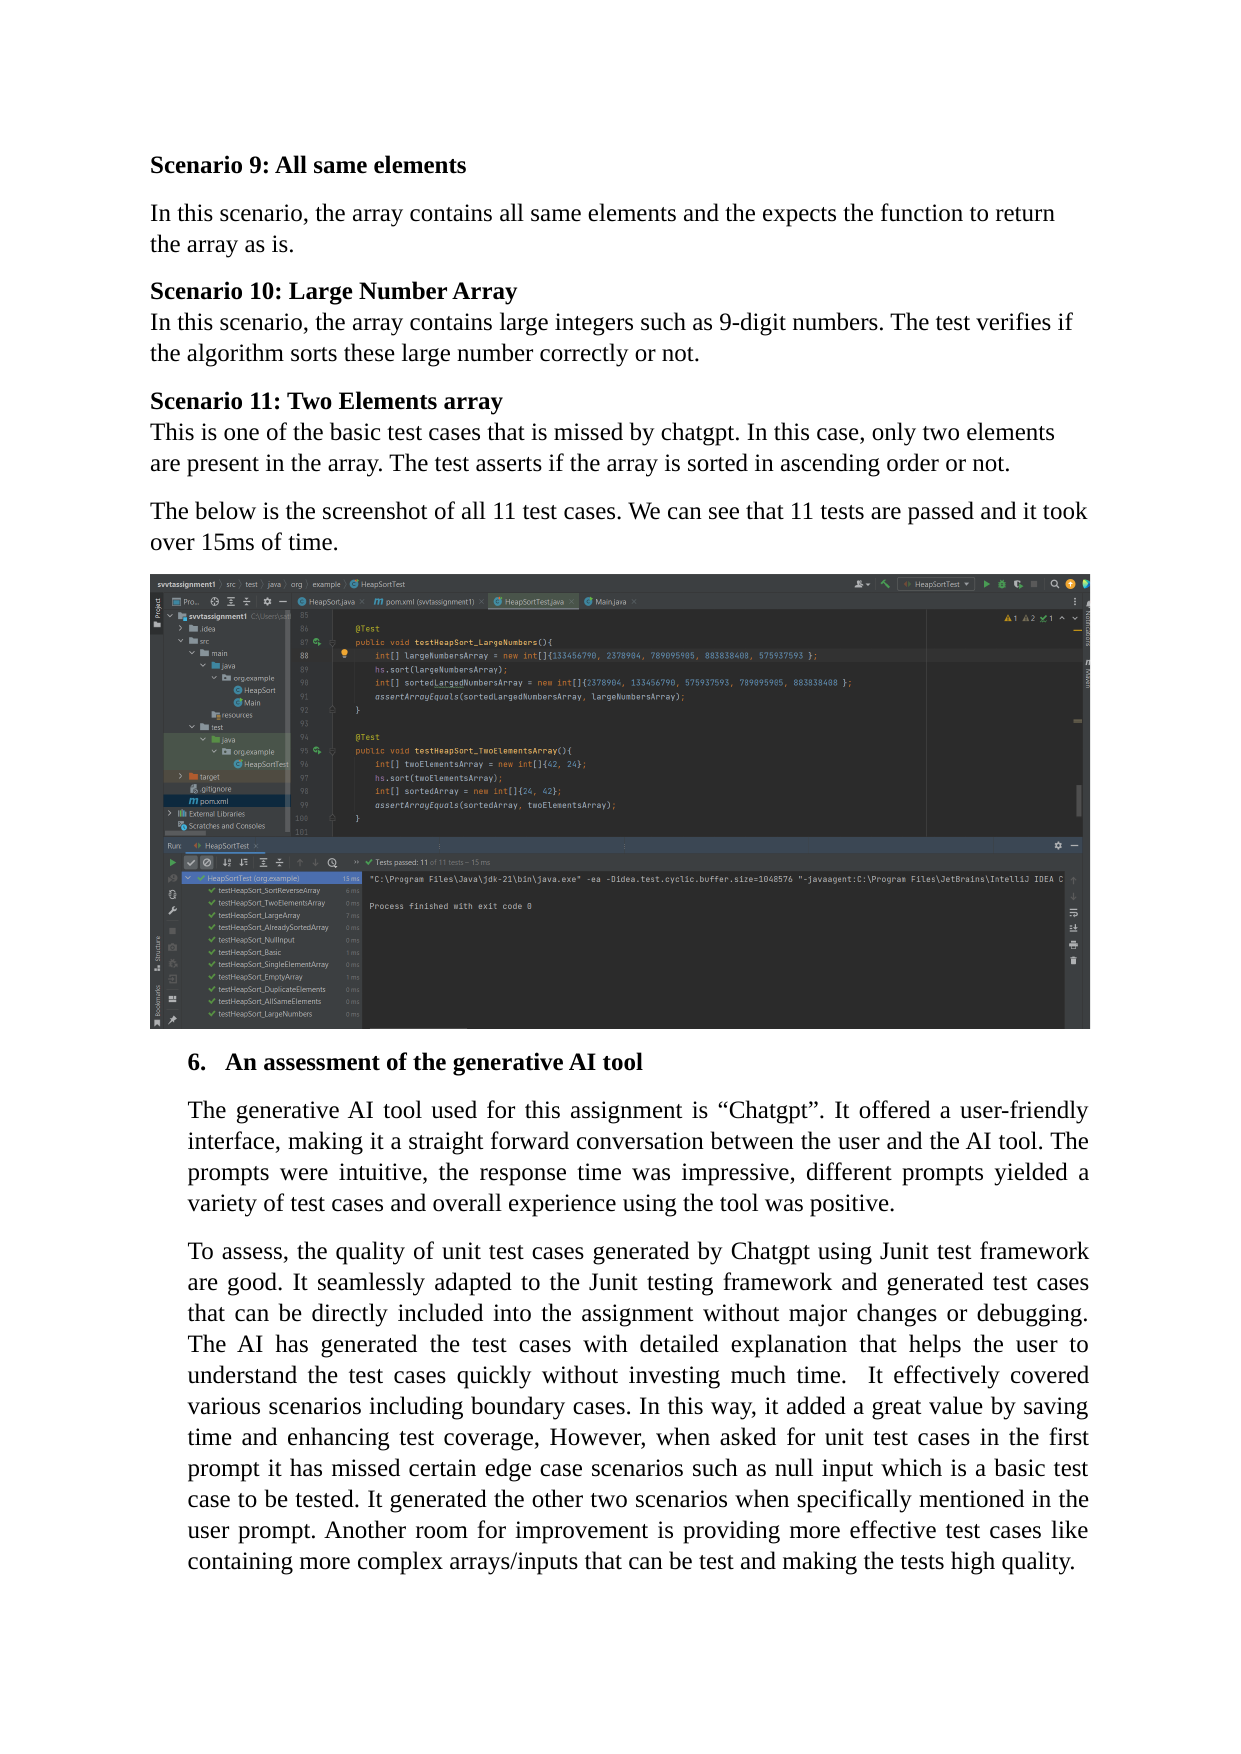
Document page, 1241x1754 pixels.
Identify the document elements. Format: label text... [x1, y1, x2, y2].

picture [150, 574, 1091, 1029]
text The generative AI tool used for this assignment is “Chatgpt”. It offered a user-friendly interface, making it a straight forward conversation between the user and the AI tool. The prompts were intuitive, the response time was impressive, different prompts yielded a variety of test cases and overall experience using the tool was positive. [187, 1095, 1090, 1217]
text Scenario 11: Two Elements array [150, 386, 1090, 415]
text The below is the screenshot of all 11 test cases. We can see that 11 tests are passed and it took over 15ms of time. [150, 496, 1090, 556]
text This is one of the basic test cases that is missed by chatgpt. In this case, only two elements are present in the array. The test asserts if the array is sorted in ascending order or not. [150, 417, 1090, 477]
text In this scenario, the array contains large integers such as 9-digit numbers. The test verifies if the algorithm sorts these large number correctly or not. [150, 307, 1090, 367]
text Scenario 9: All same elements [150, 150, 1090, 179]
text Scenario 10: Large Number Array [150, 276, 1090, 305]
list An assessment of the generative AI tool [187, 1047, 1090, 1076]
text In this scenario, the array contains all same elements and the expects the function to return the array as is. [150, 198, 1090, 257]
text To assess, the quality of unit test cases generated by Chatgpt using Junit test framework are good. It seamlessly adapted to the Junit testing framework and generated test cases that can be directly included into the assignment without major changes or debugging. The AI has generated the test cases with detailed explanation that helps the user to understand the test cases quickly without investing much time. It effectively covered various scenarios including boundary cases. In this way, it added a great value by saving time and enhancing test coverage, However, when asked for unit test cases in the first prompt it has missed certain edge case scenarios such as null input which is a basic test case to be tested. It generated the other two scenarios when specifically mentioned in the user prompt. Another room for improvement is providing more effective test cases like containing more complex arrays/inputs that can be test and making the tests high quality. [187, 1236, 1090, 1575]
